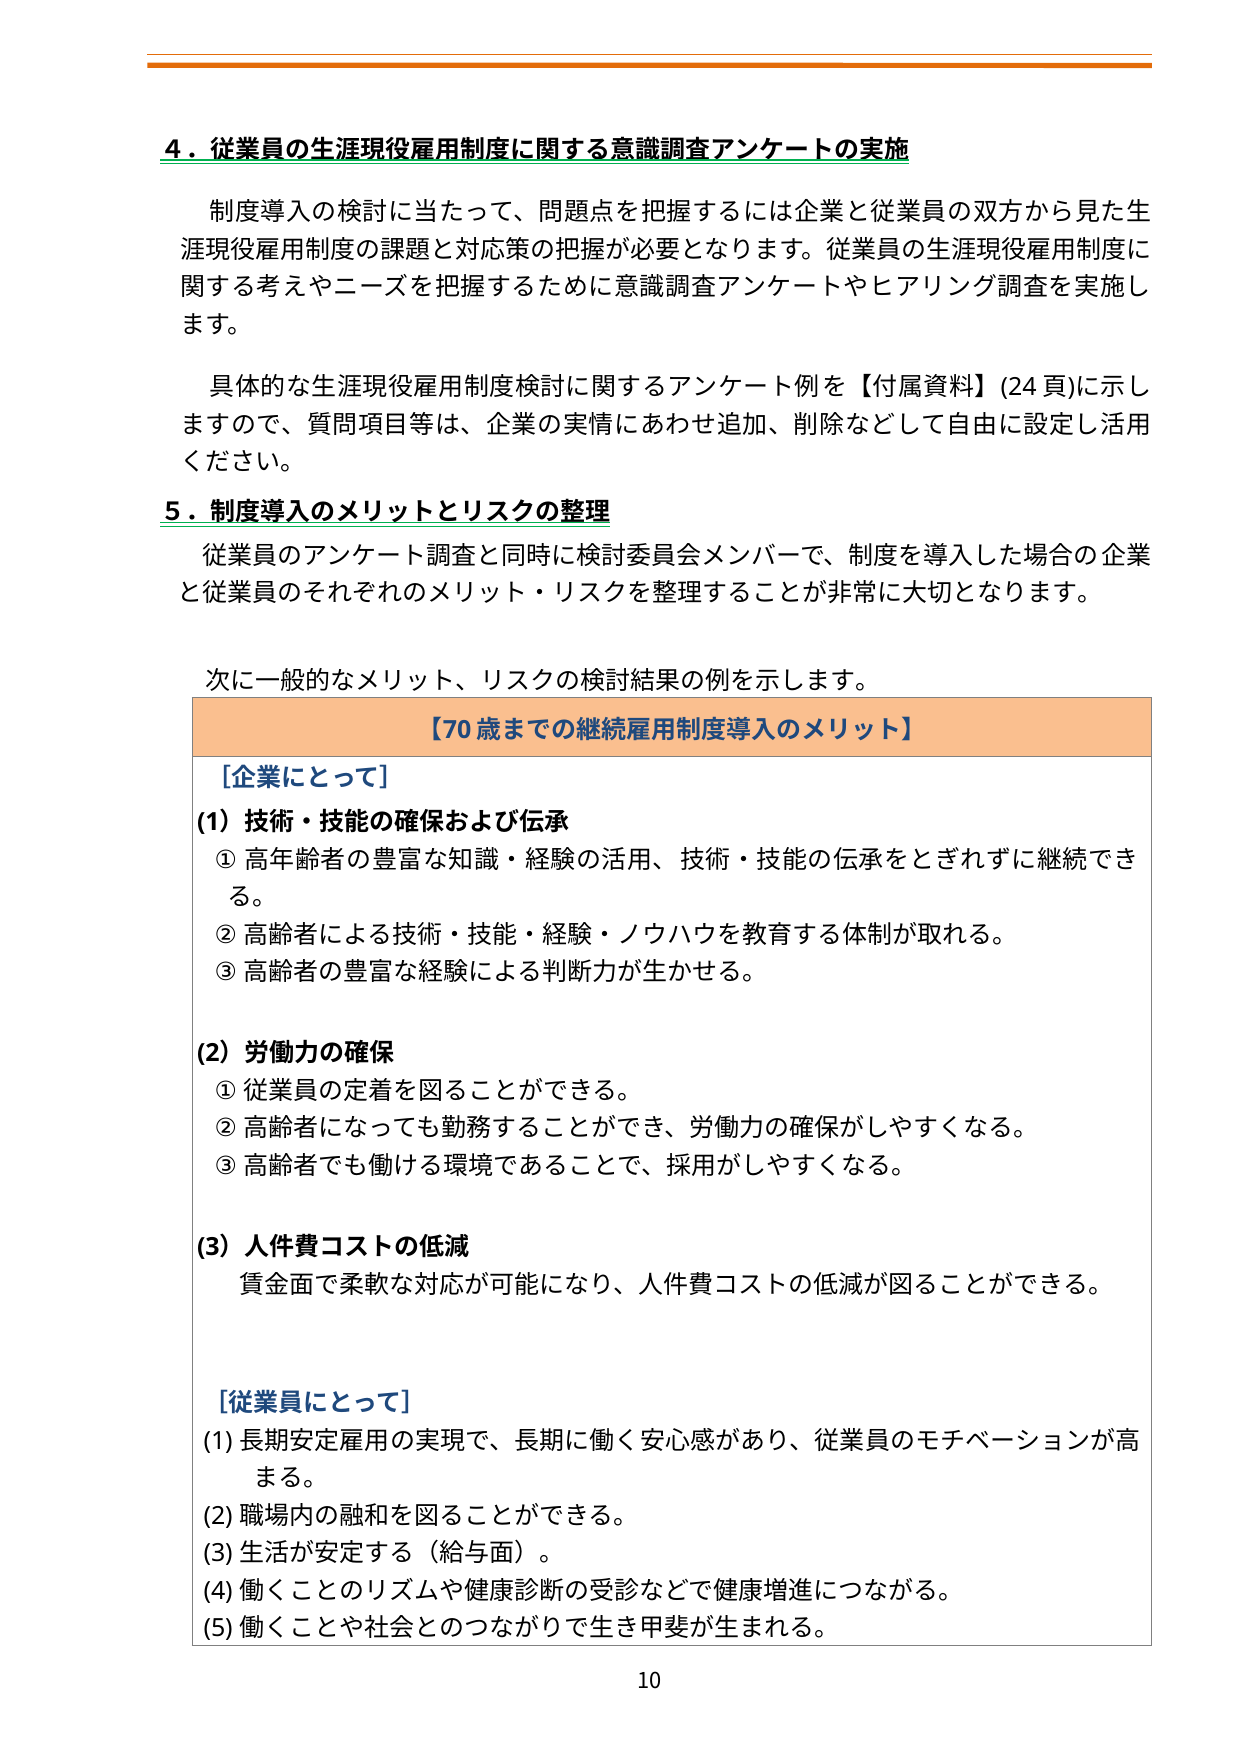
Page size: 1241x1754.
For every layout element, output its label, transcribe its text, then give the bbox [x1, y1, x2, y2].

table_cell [193, 757, 1151, 1645]
text 従業員のアンケート調査と同時に検討委員会メンバーで、制度を導入した場合の企業と従業員のそれぞれのメリット・リスクを整理することが非常に大切となります。 [177, 535, 1152, 610]
table_header 【70歳までの継続雇用制度導入のメリット】 [193, 698, 1151, 756]
text ５．制度導入のメリットとリスクの整理 [148, 491, 1152, 528]
text 次に一般的なメリット、リスクの検討結果の例を示します。 [181, 660, 1152, 697]
text ４．従業員の生涯現役雇用制度に関する意識調査アンケートの実施 [148, 128, 1152, 166]
text 具体的な生涯現役雇用制度検討に関するアンケート例を【付属資料】(24頁)に示しますので、質問項目等は、企業の実情にあわせ追加、削除などして自由に設定し活用ください。 [159, 366, 1152, 478]
text 制度導入の検討に当たって、問題点を把握するには企業と従業員の双方から見た生涯現役雇用制度の課題と対応策の把握が必要となります。従業員の生涯現役雇用制度に関する考えやニーズを把握するために意識調査アンケートやヒアリング調査を実施します。 [159, 191, 1152, 341]
